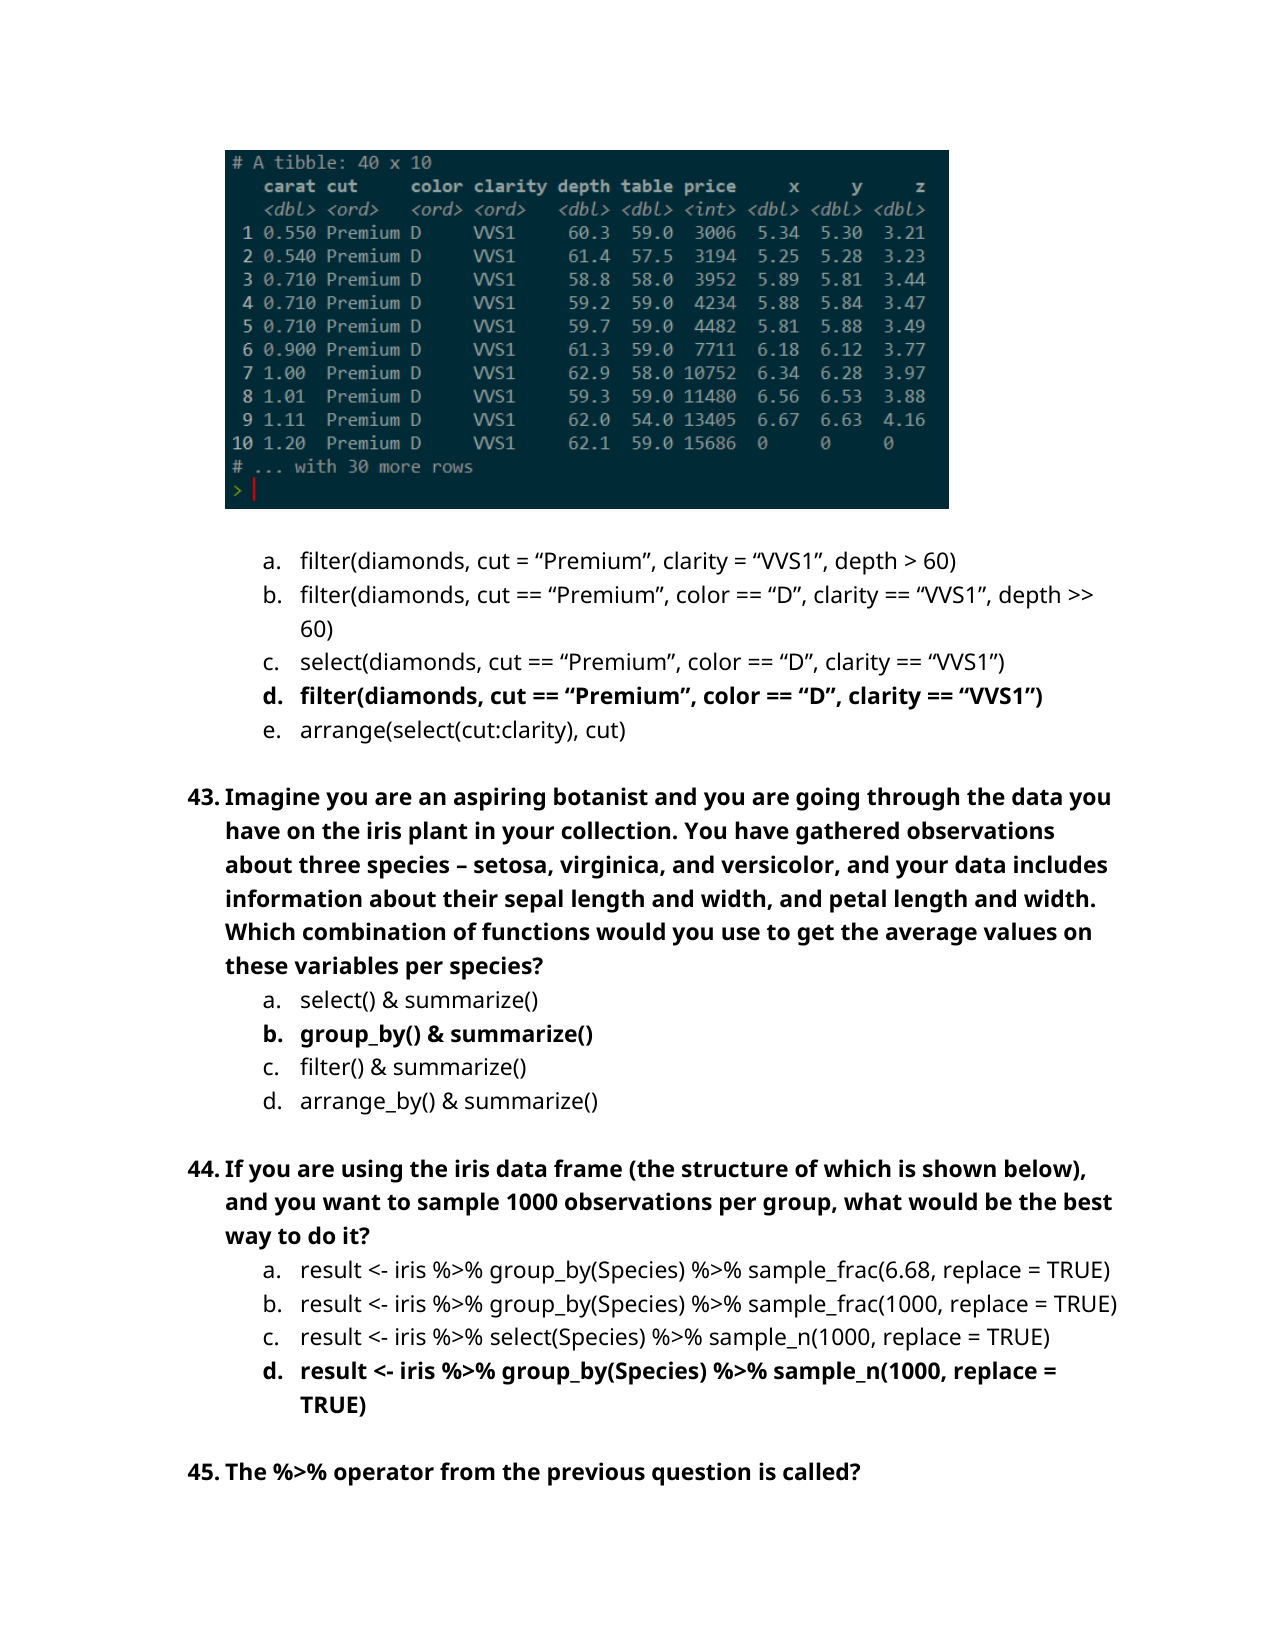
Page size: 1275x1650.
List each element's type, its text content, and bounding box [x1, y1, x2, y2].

picture [580, 273, 589, 284]
picture [921, 250, 925, 261]
picture [518, 180, 525, 192]
picture [728, 343, 732, 355]
picture [481, 390, 500, 402]
picture [508, 414, 512, 425]
list result <- iris %>% group_by(Species) %>% sample_frac(1000, replace = TRUE) [262, 1287, 1125, 1319]
picture [603, 320, 610, 332]
picture [296, 464, 305, 472]
picture [391, 277, 400, 285]
picture [791, 320, 795, 332]
picture [496, 207, 509, 215]
picture [708, 442, 719, 449]
picture [364, 205, 368, 215]
picture [391, 253, 400, 262]
picture [360, 440, 368, 449]
picture [781, 343, 785, 355]
picture [571, 297, 578, 307]
picture [298, 297, 304, 309]
list select() & summarize() [262, 984, 1125, 1015]
picture [723, 297, 735, 308]
picture [328, 180, 357, 192]
picture [307, 320, 315, 331]
picture [380, 230, 388, 238]
picture [885, 438, 893, 449]
picture [729, 442, 736, 449]
picture [887, 273, 893, 284]
picture [917, 343, 925, 355]
picture [349, 207, 362, 215]
picture [474, 297, 482, 309]
picture [482, 227, 505, 238]
picture [487, 367, 500, 379]
picture [496, 183, 515, 192]
picture [718, 343, 722, 355]
picture [584, 321, 589, 332]
picture [854, 320, 862, 332]
picture [412, 183, 431, 192]
picture [328, 459, 335, 472]
picture [507, 343, 512, 355]
picture [769, 202, 773, 215]
picture [844, 368, 851, 379]
picture [380, 300, 385, 309]
picture [856, 414, 862, 424]
picture [887, 343, 893, 354]
picture [853, 367, 862, 379]
picture [559, 180, 610, 195]
picture [843, 273, 851, 285]
picture [786, 227, 798, 238]
picture [391, 324, 400, 332]
picture [790, 343, 799, 355]
list filter() & summarize() [262, 1051, 1125, 1082]
picture [381, 464, 394, 472]
picture [917, 227, 921, 238]
picture [254, 156, 264, 168]
picture [822, 439, 829, 449]
picture [265, 298, 273, 309]
picture [781, 251, 787, 262]
picture [854, 250, 862, 262]
picture [287, 273, 294, 285]
picture [832, 202, 836, 215]
picture [474, 367, 482, 379]
picture [786, 367, 798, 379]
picture [727, 250, 735, 262]
picture [296, 180, 315, 192]
picture [412, 367, 421, 379]
picture [790, 183, 799, 192]
picture [474, 320, 481, 332]
picture [634, 297, 641, 307]
picture [243, 390, 252, 402]
picture [244, 437, 252, 449]
picture [328, 343, 334, 355]
picture [433, 180, 441, 192]
list select(diamonds, cut == “Premium”, color == “D”, clarity == “VVS1”) [262, 646, 1125, 677]
picture [569, 368, 577, 376]
picture [266, 367, 272, 379]
picture [268, 273, 273, 284]
picture [340, 253, 347, 262]
picture [823, 297, 830, 307]
picture [340, 440, 347, 449]
picture [391, 440, 400, 449]
picture [581, 343, 585, 355]
picture [664, 183, 673, 192]
picture [707, 298, 714, 309]
picture [696, 320, 719, 332]
picture [412, 297, 421, 309]
picture [380, 440, 388, 449]
picture [886, 414, 892, 425]
picture [717, 320, 725, 332]
picture [728, 273, 735, 285]
picture [265, 321, 273, 329]
picture [348, 372, 356, 379]
picture [855, 343, 861, 355]
picture [360, 253, 368, 262]
picture [793, 414, 799, 425]
picture [266, 414, 270, 425]
picture [580, 202, 584, 215]
picture [666, 273, 673, 284]
picture [717, 390, 731, 402]
picture [701, 441, 709, 448]
picture [417, 227, 421, 238]
picture [289, 390, 294, 401]
picture [729, 321, 735, 332]
picture [907, 297, 913, 308]
picture [917, 183, 925, 192]
picture [348, 347, 357, 355]
picture [296, 155, 315, 168]
picture [718, 367, 725, 379]
list Imagine you are an aspiring botanist and you are going through the data you have on the iris plant in your collection. You have gathered observations about three species – setosa, virginica, and versicolor, and your data includes information about their sepal length and width, and petal length and width. Which combination of functions would you use to get the average values on these variables per species? [187, 781, 1125, 981]
picture [729, 368, 735, 379]
picture [843, 320, 856, 332]
picture [280, 202, 294, 215]
picture [481, 320, 499, 332]
picture [508, 227, 512, 238]
picture [474, 250, 499, 262]
picture [622, 180, 631, 192]
picture [643, 367, 652, 379]
picture [727, 183, 736, 192]
picture [508, 250, 512, 262]
picture [266, 437, 270, 449]
picture [602, 273, 610, 284]
picture [360, 394, 368, 402]
list arrange(select(cut:clarity), cut) [262, 714, 1125, 745]
picture [760, 297, 767, 307]
picture [391, 417, 400, 425]
picture [907, 414, 911, 425]
picture [669, 321, 673, 331]
picture [482, 297, 505, 309]
picture [758, 368, 766, 376]
picture [246, 367, 252, 379]
picture [511, 205, 515, 215]
picture [448, 205, 452, 215]
picture [696, 207, 703, 215]
picture [297, 414, 302, 425]
picture [451, 464, 463, 472]
picture [781, 202, 785, 215]
picture [234, 156, 241, 168]
picture [906, 343, 914, 355]
picture [234, 460, 241, 472]
picture [412, 273, 419, 285]
picture [685, 183, 704, 195]
list result <- iris %>% select(Species) %>% sample_n(1000, replace = TRUE) [262, 1321, 1125, 1352]
picture [297, 390, 302, 402]
picture [824, 437, 830, 446]
picture [372, 370, 378, 379]
picture [391, 394, 400, 402]
picture [299, 343, 313, 354]
picture [664, 228, 673, 237]
picture [716, 183, 725, 192]
picture [360, 370, 368, 379]
picture [243, 345, 251, 353]
picture [601, 250, 609, 262]
picture [417, 414, 421, 425]
picture [643, 343, 652, 353]
picture [644, 273, 652, 284]
picture [433, 207, 446, 215]
picture [645, 250, 652, 262]
picture [411, 465, 420, 472]
picture [380, 324, 388, 332]
picture [669, 391, 673, 401]
picture [475, 183, 483, 192]
picture [821, 368, 829, 376]
picture [474, 227, 482, 238]
picture [380, 347, 388, 355]
picture [844, 343, 848, 355]
picture [508, 437, 512, 449]
picture [412, 343, 418, 355]
picture [648, 321, 652, 331]
picture [638, 414, 651, 425]
picture [664, 415, 673, 424]
picture [634, 367, 641, 379]
picture [907, 273, 913, 285]
picture [286, 367, 294, 377]
picture [474, 273, 481, 285]
picture [844, 202, 848, 215]
list filter(diamonds, cut == “Premium”, color == “D”, clarity == “VVS1”) [262, 680, 1125, 711]
picture [234, 486, 241, 496]
picture [919, 297, 925, 308]
picture [301, 367, 305, 377]
picture [906, 390, 919, 402]
picture [686, 414, 690, 425]
picture [380, 370, 388, 379]
picture [669, 438, 673, 448]
list arrange_by() & summarize() [262, 1085, 1125, 1116]
picture [581, 368, 588, 379]
picture [853, 227, 862, 238]
picture [575, 228, 589, 238]
picture [307, 251, 315, 260]
picture [474, 390, 481, 402]
picture [482, 414, 505, 425]
picture [918, 273, 924, 285]
picture [328, 273, 335, 285]
picture [780, 297, 799, 309]
picture [391, 370, 400, 379]
picture [360, 300, 368, 309]
picture [708, 367, 715, 379]
picture [602, 298, 609, 309]
picture [361, 156, 367, 168]
picture [243, 414, 252, 424]
picture [371, 300, 378, 309]
picture [288, 323, 293, 332]
picture [474, 437, 499, 449]
picture [907, 251, 913, 262]
picture [843, 297, 851, 307]
picture [391, 230, 400, 238]
picture [245, 227, 249, 238]
picture [708, 390, 719, 402]
picture [854, 297, 861, 308]
picture [721, 228, 730, 237]
picture [264, 183, 294, 192]
picture [434, 464, 441, 472]
picture [906, 320, 915, 332]
picture [907, 228, 913, 238]
picture [643, 202, 647, 215]
picture [696, 343, 704, 355]
picture [245, 251, 251, 262]
picture [444, 183, 463, 192]
list filter(diamonds, cut = “Premium”, clarity = “VVS1”, depth > 60) [262, 545, 1125, 576]
picture [582, 415, 588, 425]
picture [298, 250, 304, 262]
picture [360, 324, 368, 332]
picture [475, 343, 504, 355]
picture [311, 345, 316, 354]
picture [603, 343, 609, 354]
picture [601, 415, 610, 424]
picture [648, 391, 652, 401]
picture [917, 390, 925, 402]
picture [287, 414, 291, 425]
picture [507, 390, 512, 402]
picture [481, 273, 502, 285]
picture [360, 277, 368, 285]
picture [918, 367, 925, 379]
picture [391, 347, 400, 355]
picture [360, 417, 368, 425]
picture [632, 180, 662, 192]
picture [265, 251, 273, 260]
picture [291, 255, 298, 261]
picture [854, 273, 858, 285]
picture [698, 273, 704, 284]
picture [507, 273, 512, 285]
picture [340, 370, 347, 379]
picture [664, 298, 673, 307]
picture [697, 390, 701, 402]
picture [360, 347, 368, 355]
picture [780, 273, 799, 285]
list group_by() & summarize() [262, 1017, 1125, 1049]
picture [890, 202, 899, 215]
picture [246, 273, 252, 284]
picture [380, 253, 388, 262]
picture [348, 277, 357, 285]
picture [702, 414, 720, 425]
picture [360, 230, 368, 238]
picture [585, 391, 589, 401]
picture [286, 344, 294, 354]
picture [686, 390, 690, 402]
picture [380, 277, 388, 285]
picture [413, 156, 417, 168]
picture [474, 414, 482, 425]
picture [844, 251, 850, 262]
picture [266, 390, 270, 402]
picture [527, 180, 547, 195]
picture [707, 180, 715, 192]
picture [298, 320, 302, 332]
picture [583, 438, 588, 446]
picture [706, 273, 715, 283]
picture [301, 227, 316, 238]
picture [328, 160, 336, 168]
picture [288, 297, 294, 309]
picture [307, 298, 316, 309]
picture [391, 300, 400, 309]
picture [687, 367, 693, 379]
list result <- iris %>% group_by(Species) %>% sample_n(1000, replace = TRUE) [262, 1355, 1125, 1420]
picture [718, 437, 730, 449]
picture [380, 394, 388, 402]
picture [507, 320, 512, 332]
picture [696, 368, 704, 377]
picture [297, 273, 302, 285]
picture [244, 297, 251, 309]
list The %>% operator from the previous question is called? [187, 1456, 1125, 1487]
picture [485, 180, 494, 192]
picture [785, 391, 793, 401]
list filter(diamonds, cut == “Premium”, color == “D”, clarity == “VVS1”, depth >> 60) [262, 579, 1125, 644]
picture [508, 367, 514, 379]
picture [380, 417, 388, 425]
picture [852, 183, 862, 195]
picture [348, 302, 356, 309]
picture [508, 297, 515, 309]
list If you are using the iris data frame (the structure of which is shown below), and you want to sample 1000 observations per group, what would be the best way to do it? [187, 1152, 1125, 1251]
picture [706, 228, 720, 237]
picture [759, 438, 767, 448]
picture [310, 273, 315, 284]
picture [697, 297, 703, 308]
picture [664, 368, 673, 379]
list result <- iris %>% group_by(Species) %>% sample_frac(6.68, replace = TRUE) [262, 1254, 1125, 1285]
picture [466, 465, 472, 472]
picture [780, 320, 788, 332]
picture [351, 460, 357, 471]
picture [707, 343, 715, 350]
picture [732, 391, 736, 401]
